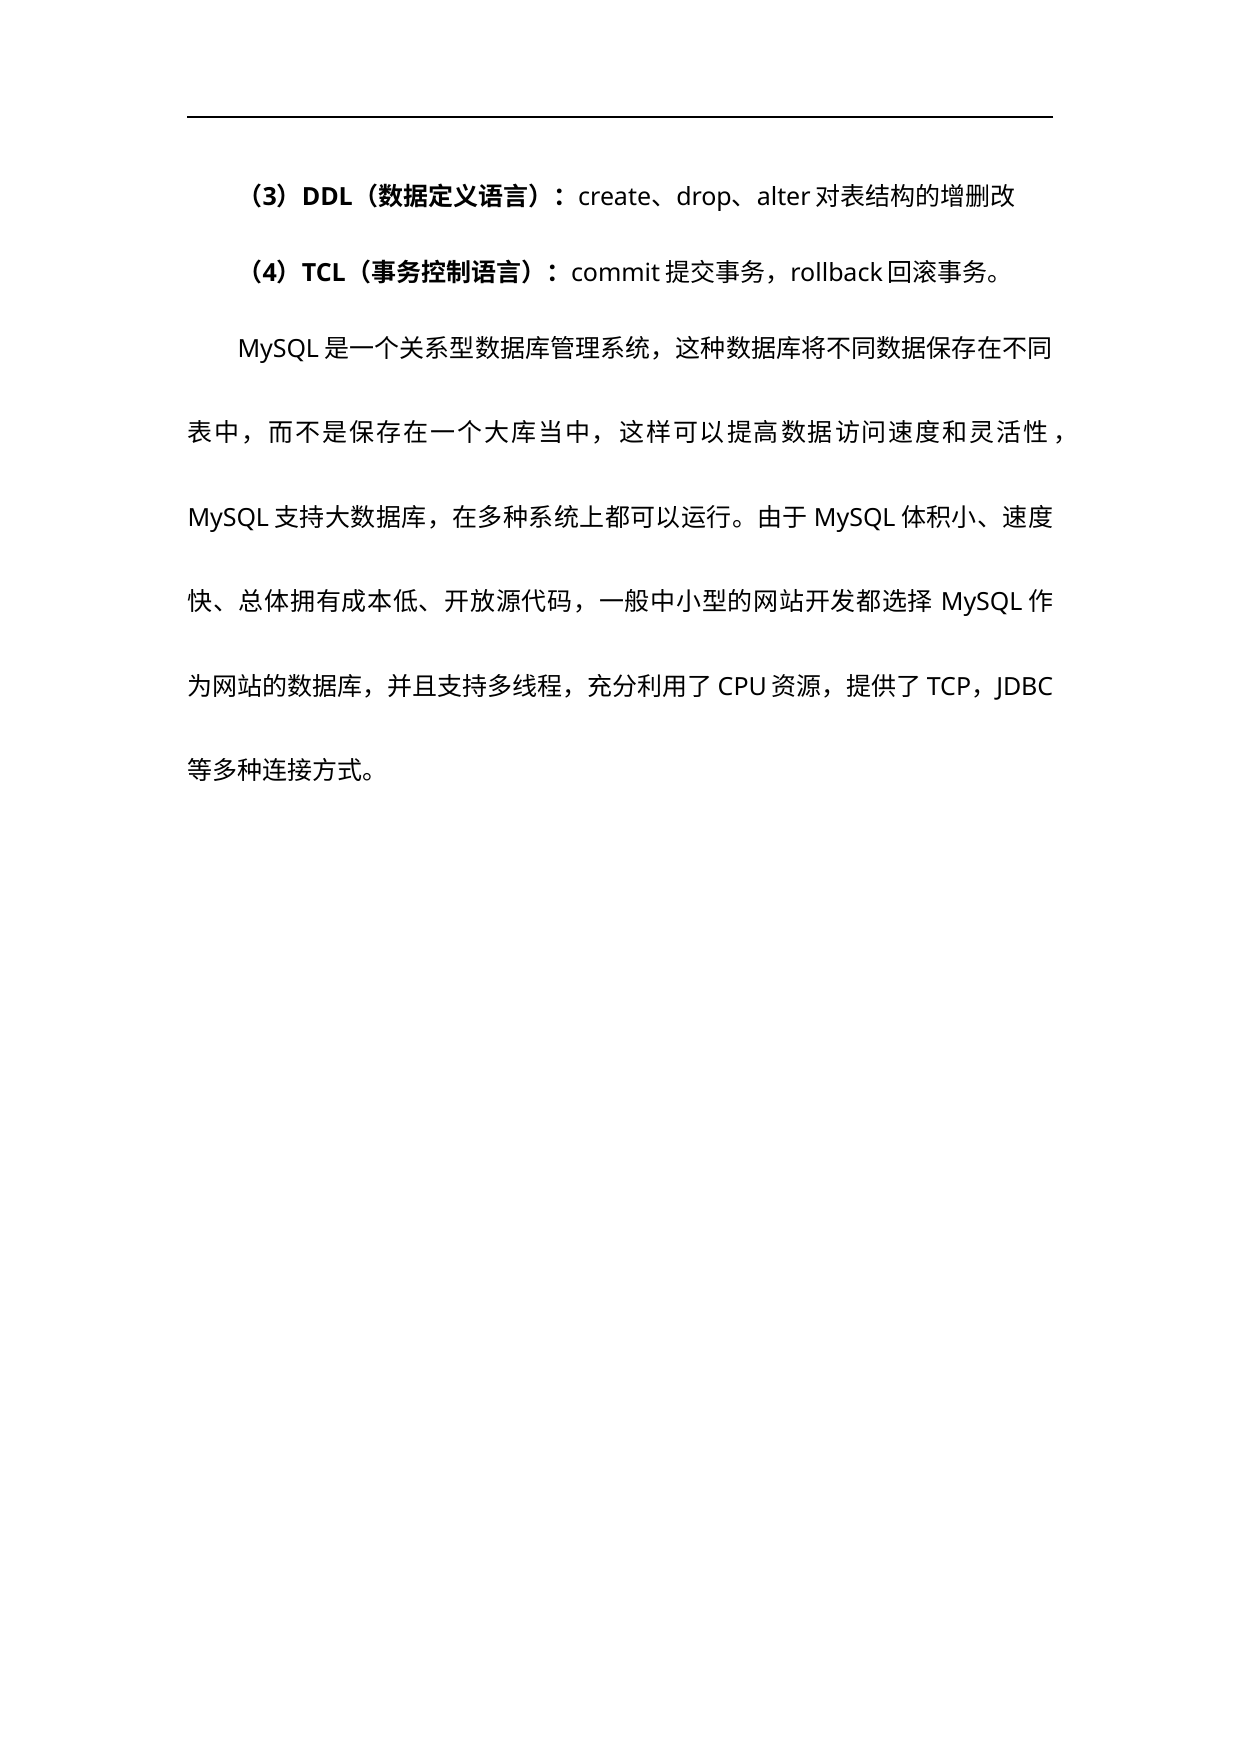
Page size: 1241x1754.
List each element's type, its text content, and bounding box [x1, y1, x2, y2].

text MySQL是一个关系型数据库管理系统，这种数据库将不同数据保存在不同表中，而不是保存在一个大库当中，这样可以提高数据访问速度和灵活性，MySQL支持大数据库，在多种系统上都可以运行。由于MySQL体积小、速度快、总体拥有成本低、开放源代码，一般中小型的网站开发都选择MySQL作为网站的数据库，并且支持多线程，充分利用了CPU资源，提供了TCP，JDBC等多种连接方式。 [187, 314, 1053, 801]
text （4）TCL（事务控制语言）：commit提交事务，rollback回滚事务。 [187, 238, 1053, 303]
text （3）DDL（数据定义语言）：create、drop、alter对表结构的增删改 [187, 162, 1053, 227]
